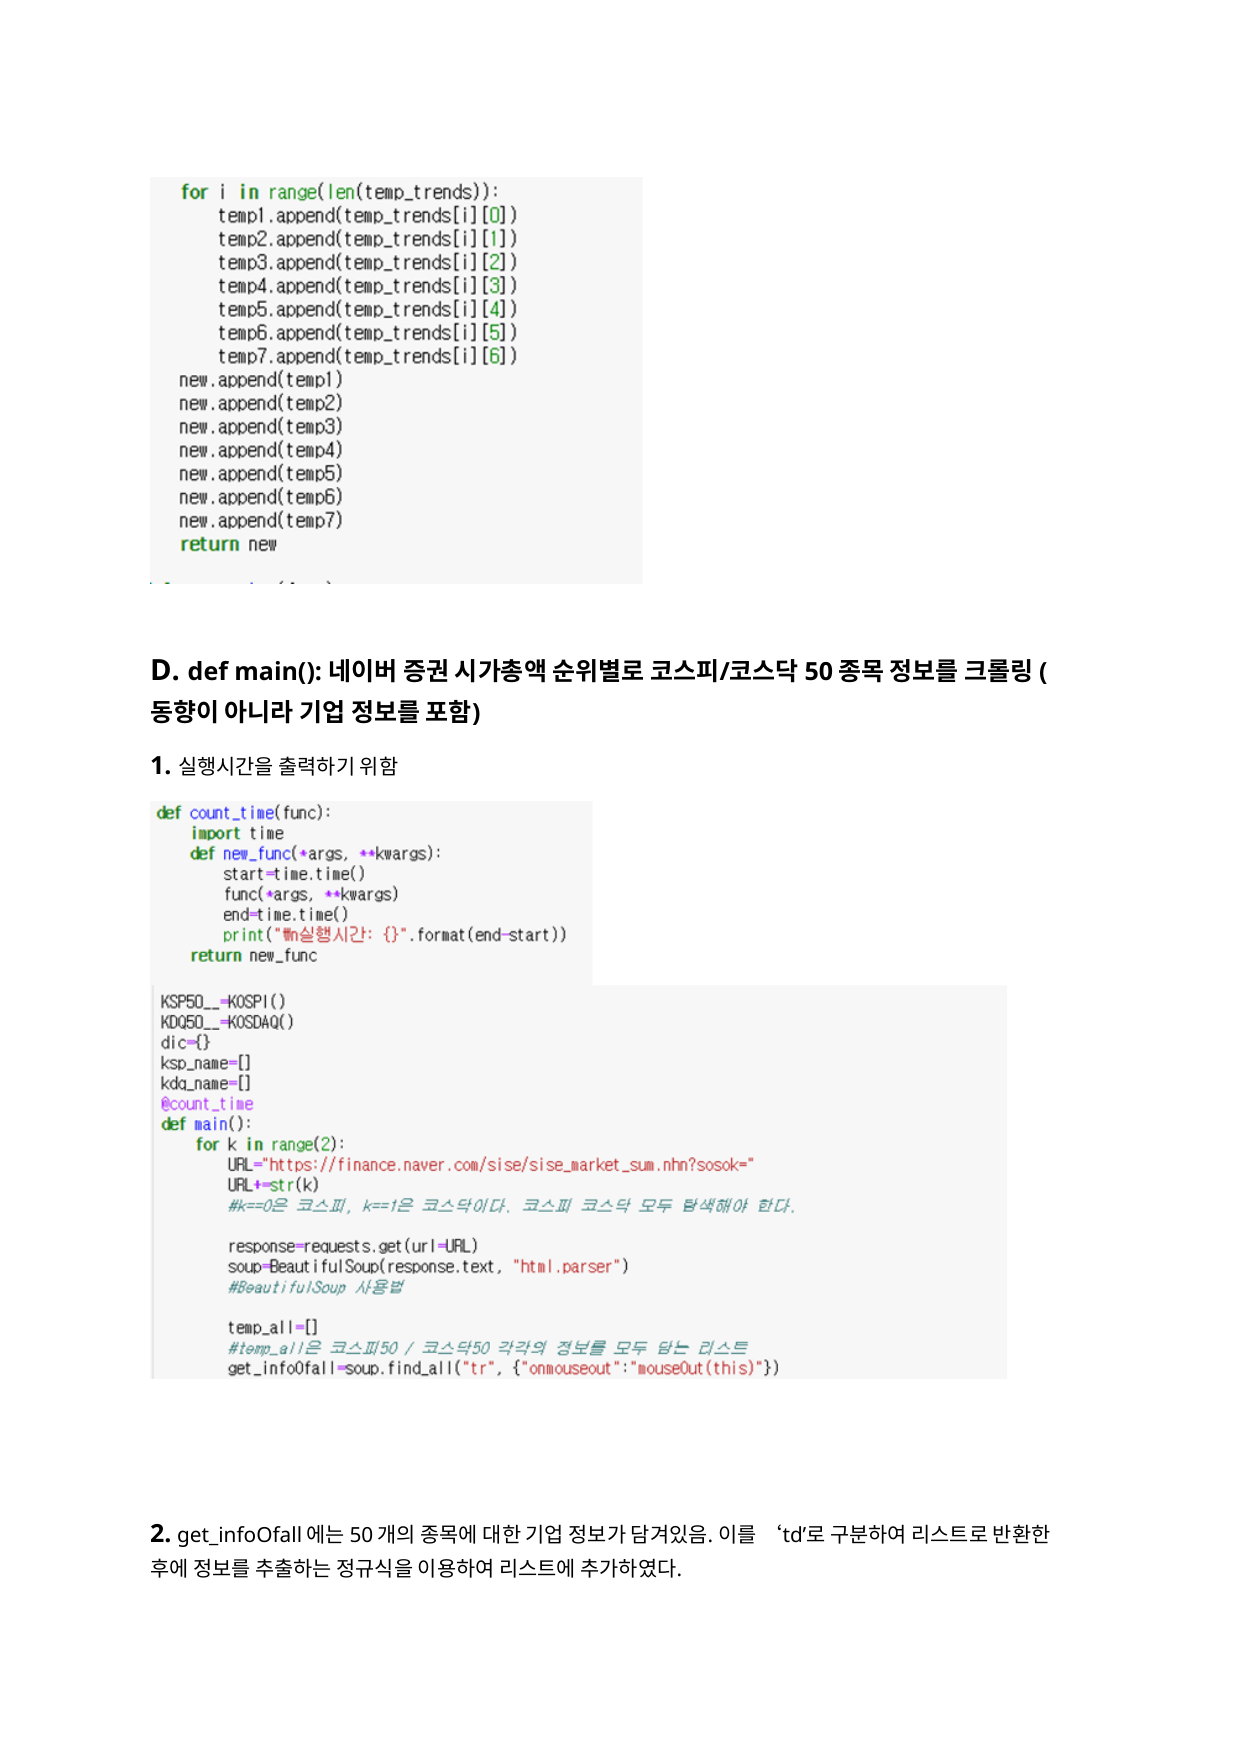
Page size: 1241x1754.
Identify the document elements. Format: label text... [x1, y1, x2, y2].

list 2. get_infoOfall에는 50개의 종목에 대한 기업 정보가 담겨있음. 이를 ‘td’로 구분하여 리스트로 반환한 후에 정보를 추출하는 정규식을 이용하여 리스트에 추가하였다. [150, 1516, 1090, 1583]
picture [150, 177, 643, 584]
list D. def main(): 네이버 증권 시가총액 순위별로 코스피/코스닥 50종목 정보를 크롤링 (동향이 아니라 기업 정보를 포함) [150, 649, 1090, 728]
picture [150, 801, 1008, 1379]
list 1. 실행시간을 출력하기 위함 [150, 748, 1090, 782]
